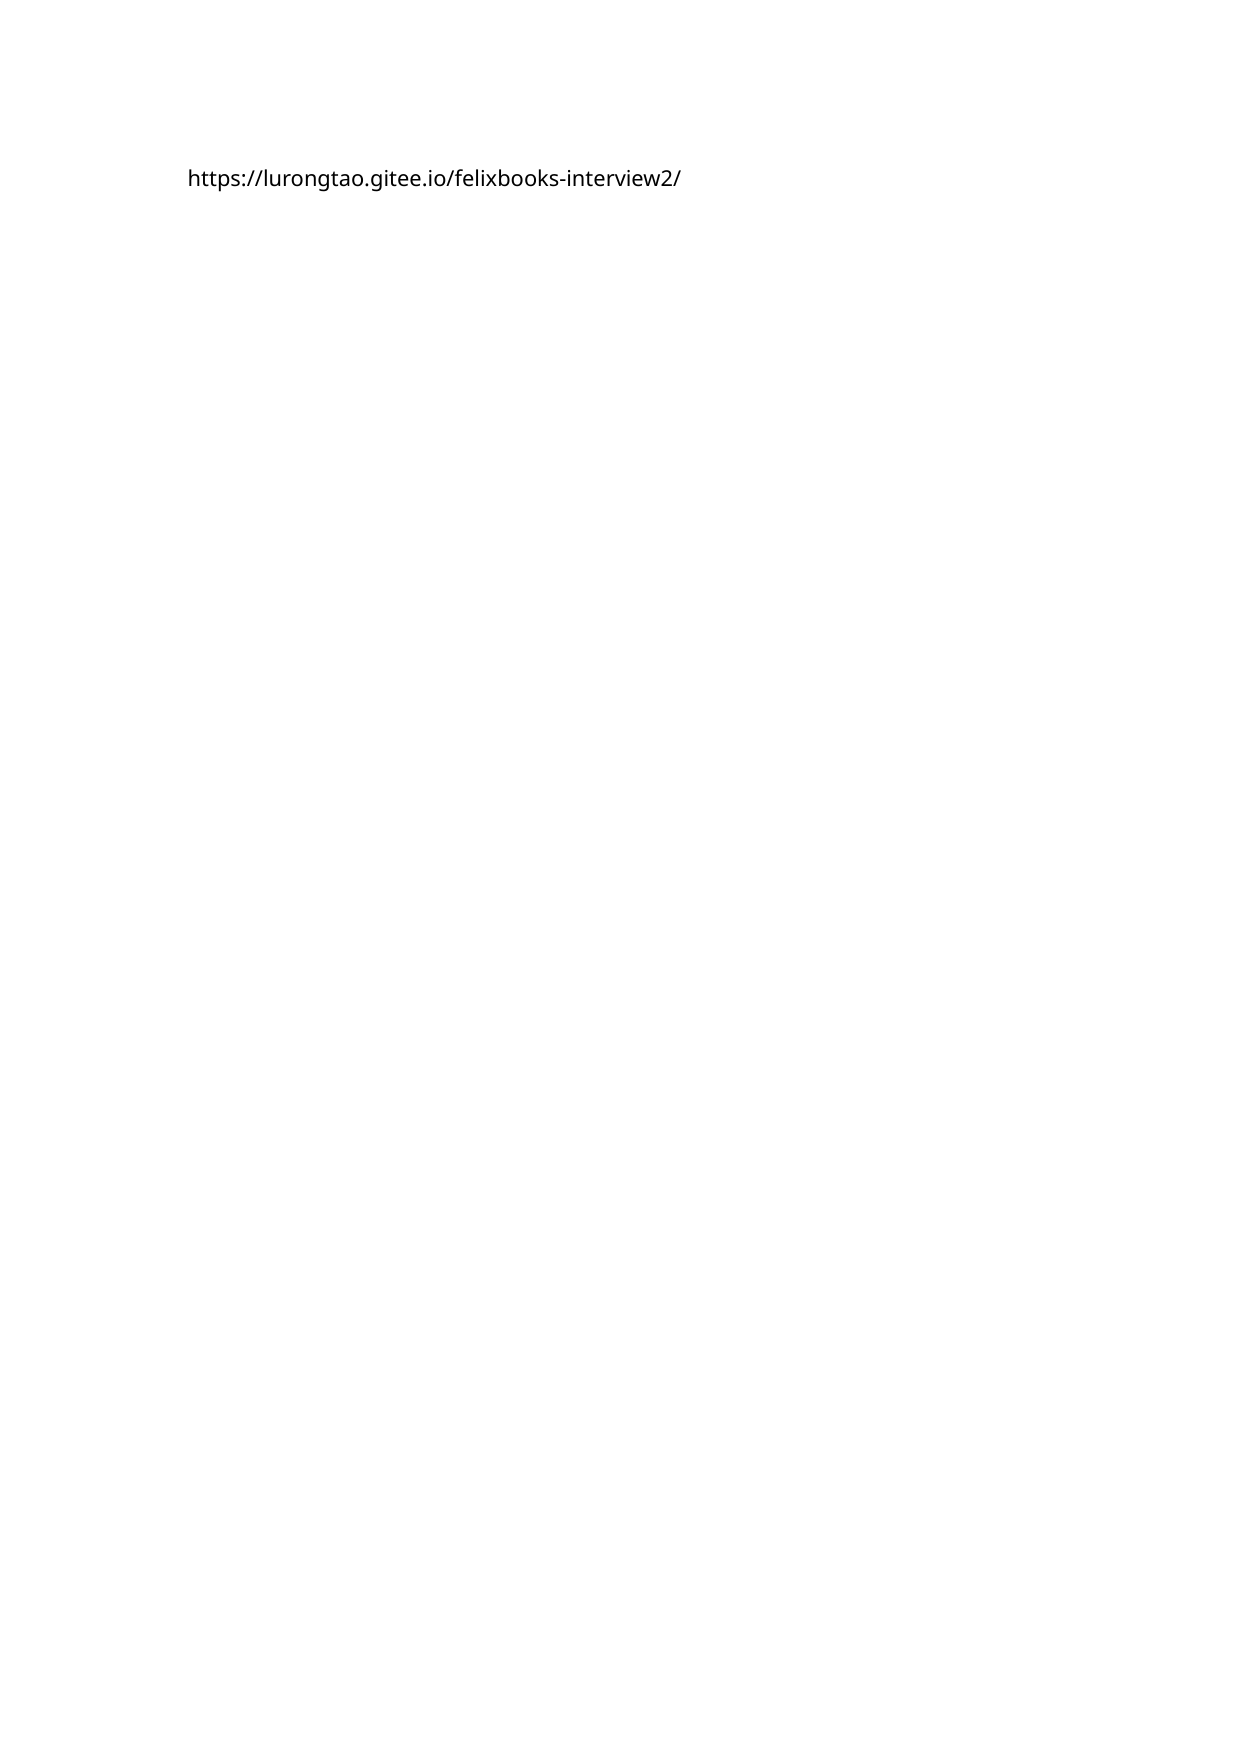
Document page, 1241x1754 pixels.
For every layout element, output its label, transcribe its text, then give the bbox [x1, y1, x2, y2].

text https://lurongtao.gitee.io/felixbooks-interview2/ [187, 162, 1053, 194]
